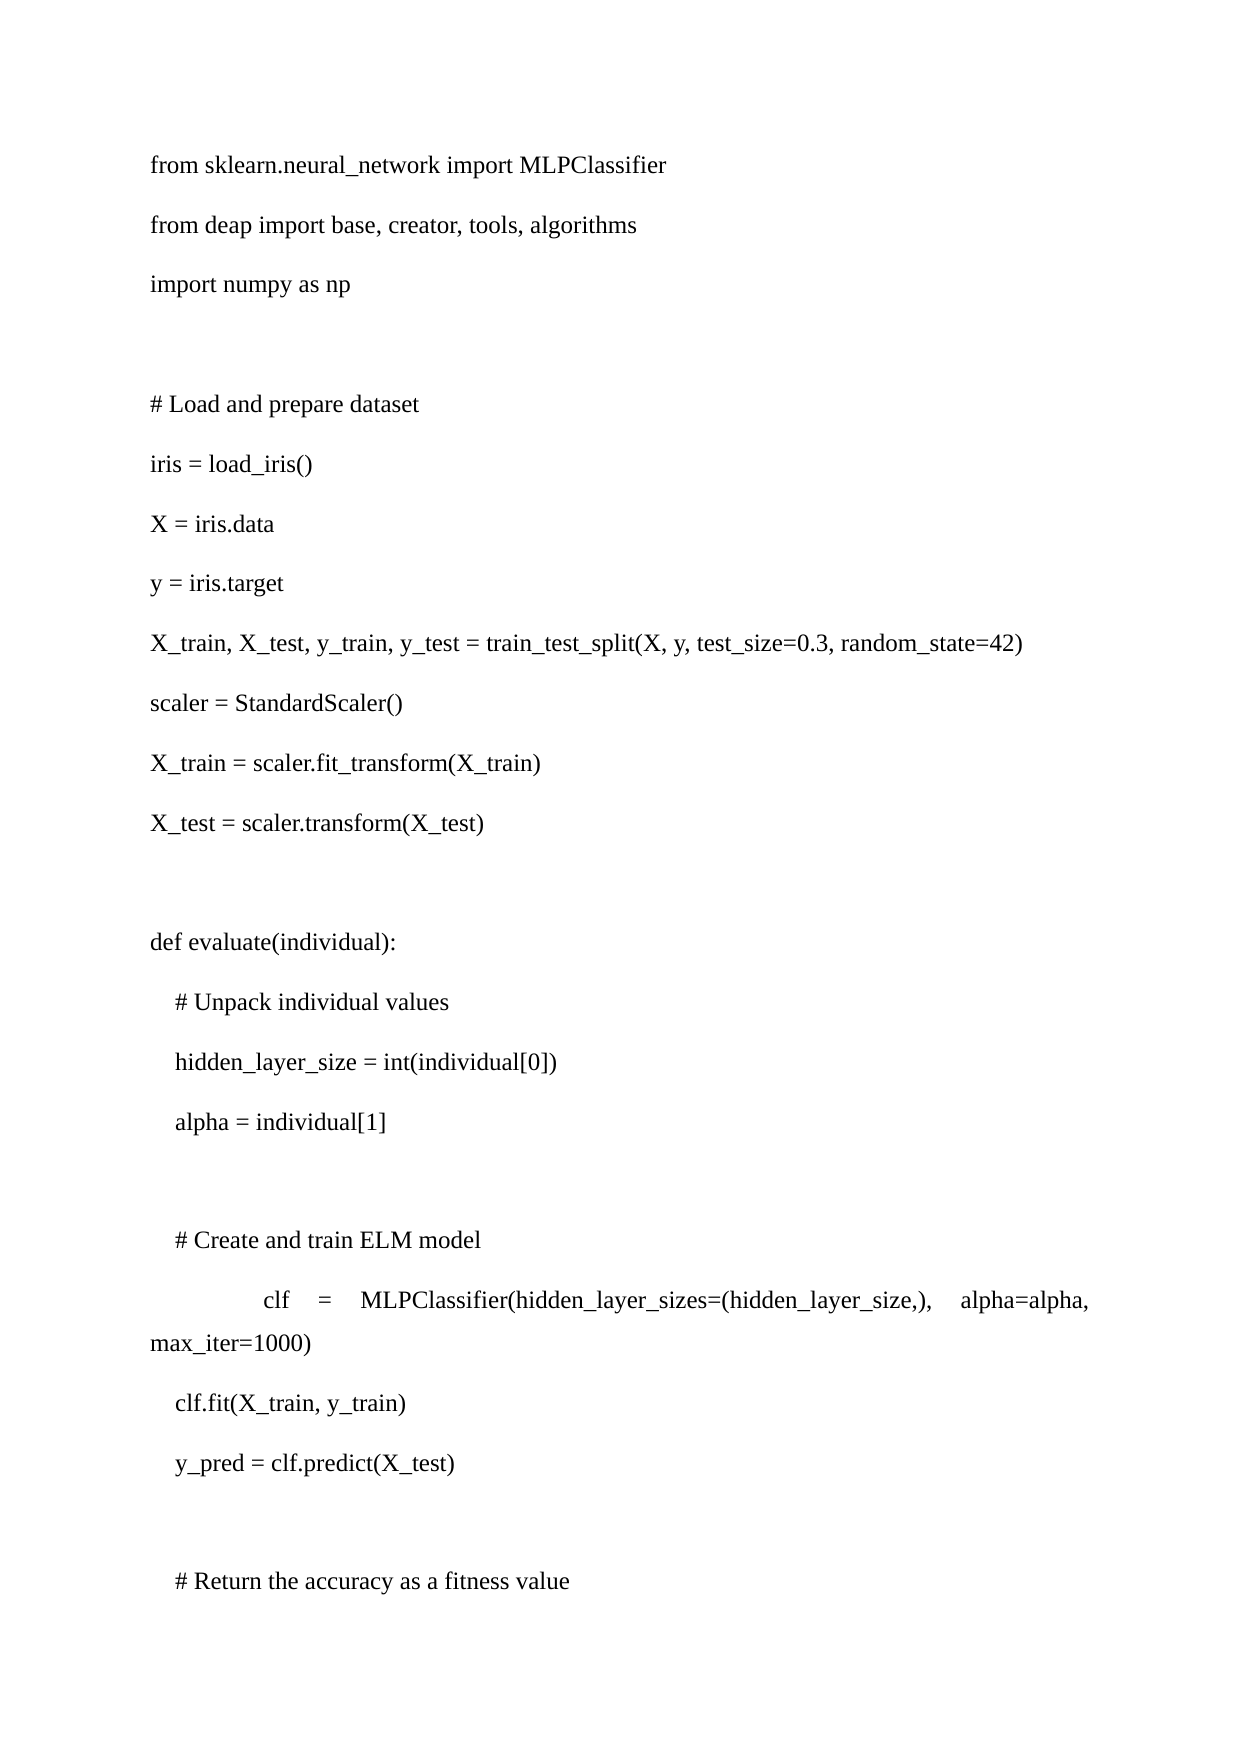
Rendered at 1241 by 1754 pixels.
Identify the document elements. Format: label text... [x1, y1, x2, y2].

text from deap import base, creator, tools, algorithms [150, 210, 1090, 238]
text # Unpack individual values [150, 987, 1090, 1016]
text X_train = scaler.fit_transform(X_train) [150, 748, 1090, 777]
text def evaluate(individual): [150, 927, 1090, 956]
text # Return the accuracy as a fitness value [150, 1566, 1090, 1595]
text clf = MLPClassifier(hidden_layer_sizes=(hidden_layer_size,), alpha=alpha, max_iter=1000) [150, 1285, 1090, 1357]
text alpha = individual[1] [150, 1107, 1090, 1135]
text y = iris.target [150, 568, 1090, 597]
text y_pred = clf.predict(X_test) [150, 1448, 1090, 1476]
text import numpy as np [150, 269, 1090, 298]
text hidden_layer_size = int(individual[0]) [150, 1047, 1090, 1076]
text clf.fit(X_train, y_train) [150, 1388, 1090, 1417]
text X_train, X_test, y_train, y_test = train_test_split(X, y, test_size=0.3, random_state=42) [150, 628, 1090, 657]
text iris = load_iris() [150, 449, 1090, 478]
text X_test = scaler.transform(X_test) [150, 808, 1090, 836]
text X = iris.data [150, 509, 1090, 537]
text from sklearn.neural_network import MLPClassifier [150, 150, 1090, 179]
text # Create and train ELM model [150, 1225, 1090, 1254]
text # Load and prepare dataset [150, 389, 1090, 418]
text scaler = StandardScaler() [150, 688, 1090, 717]
